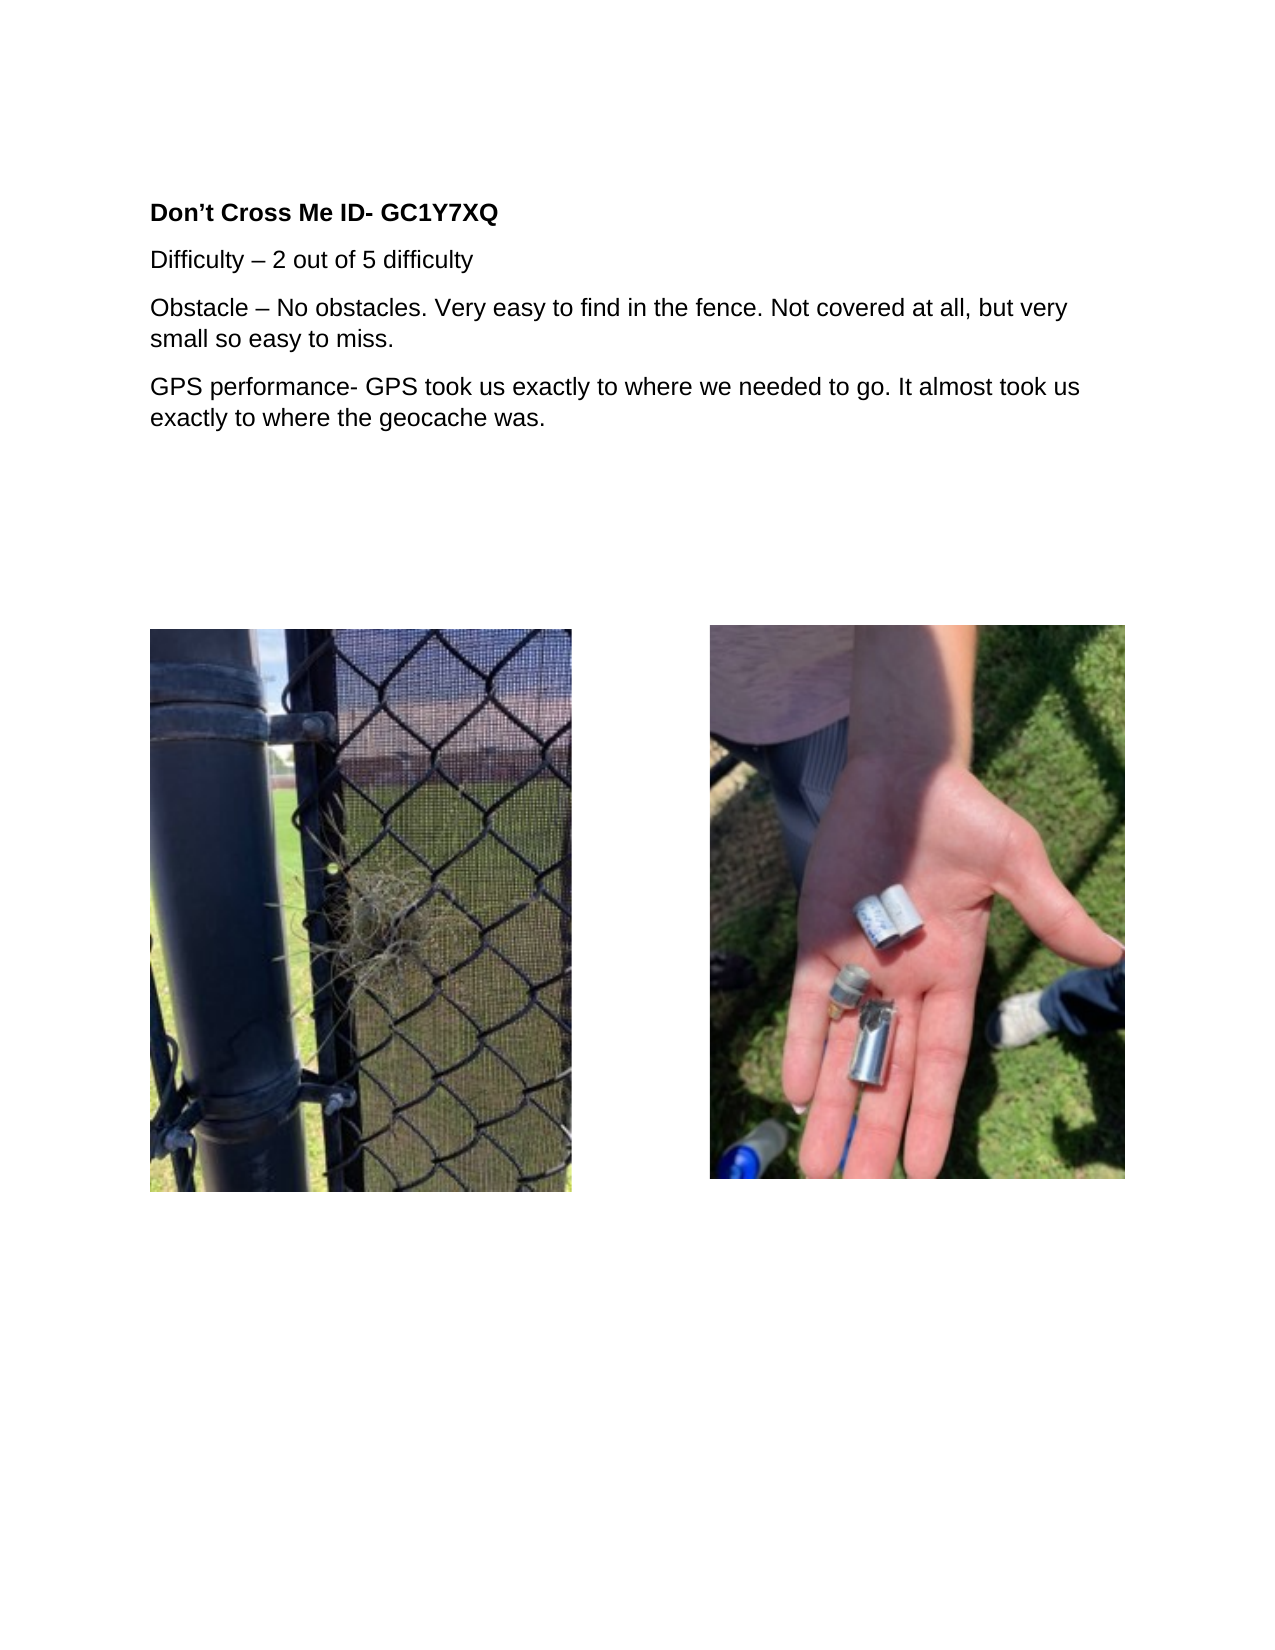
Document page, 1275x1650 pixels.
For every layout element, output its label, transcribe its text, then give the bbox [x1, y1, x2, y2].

text Difficulty – 2 out of 5 difficulty [150, 245, 1125, 274]
text Obstacle – No obstacles. Very easy to find in the fence. Not covered at all, but very small so easy to miss. [150, 293, 1125, 353]
text Don’t Cross Me ID- GC1Y7XQ [150, 198, 1125, 226]
picture [709, 625, 1125, 1179]
picture [150, 629, 572, 1192]
text GPS performance- GPS took us exactly to where we needed to go. It almost took us exactly to where the geocache was. [150, 372, 1125, 432]
